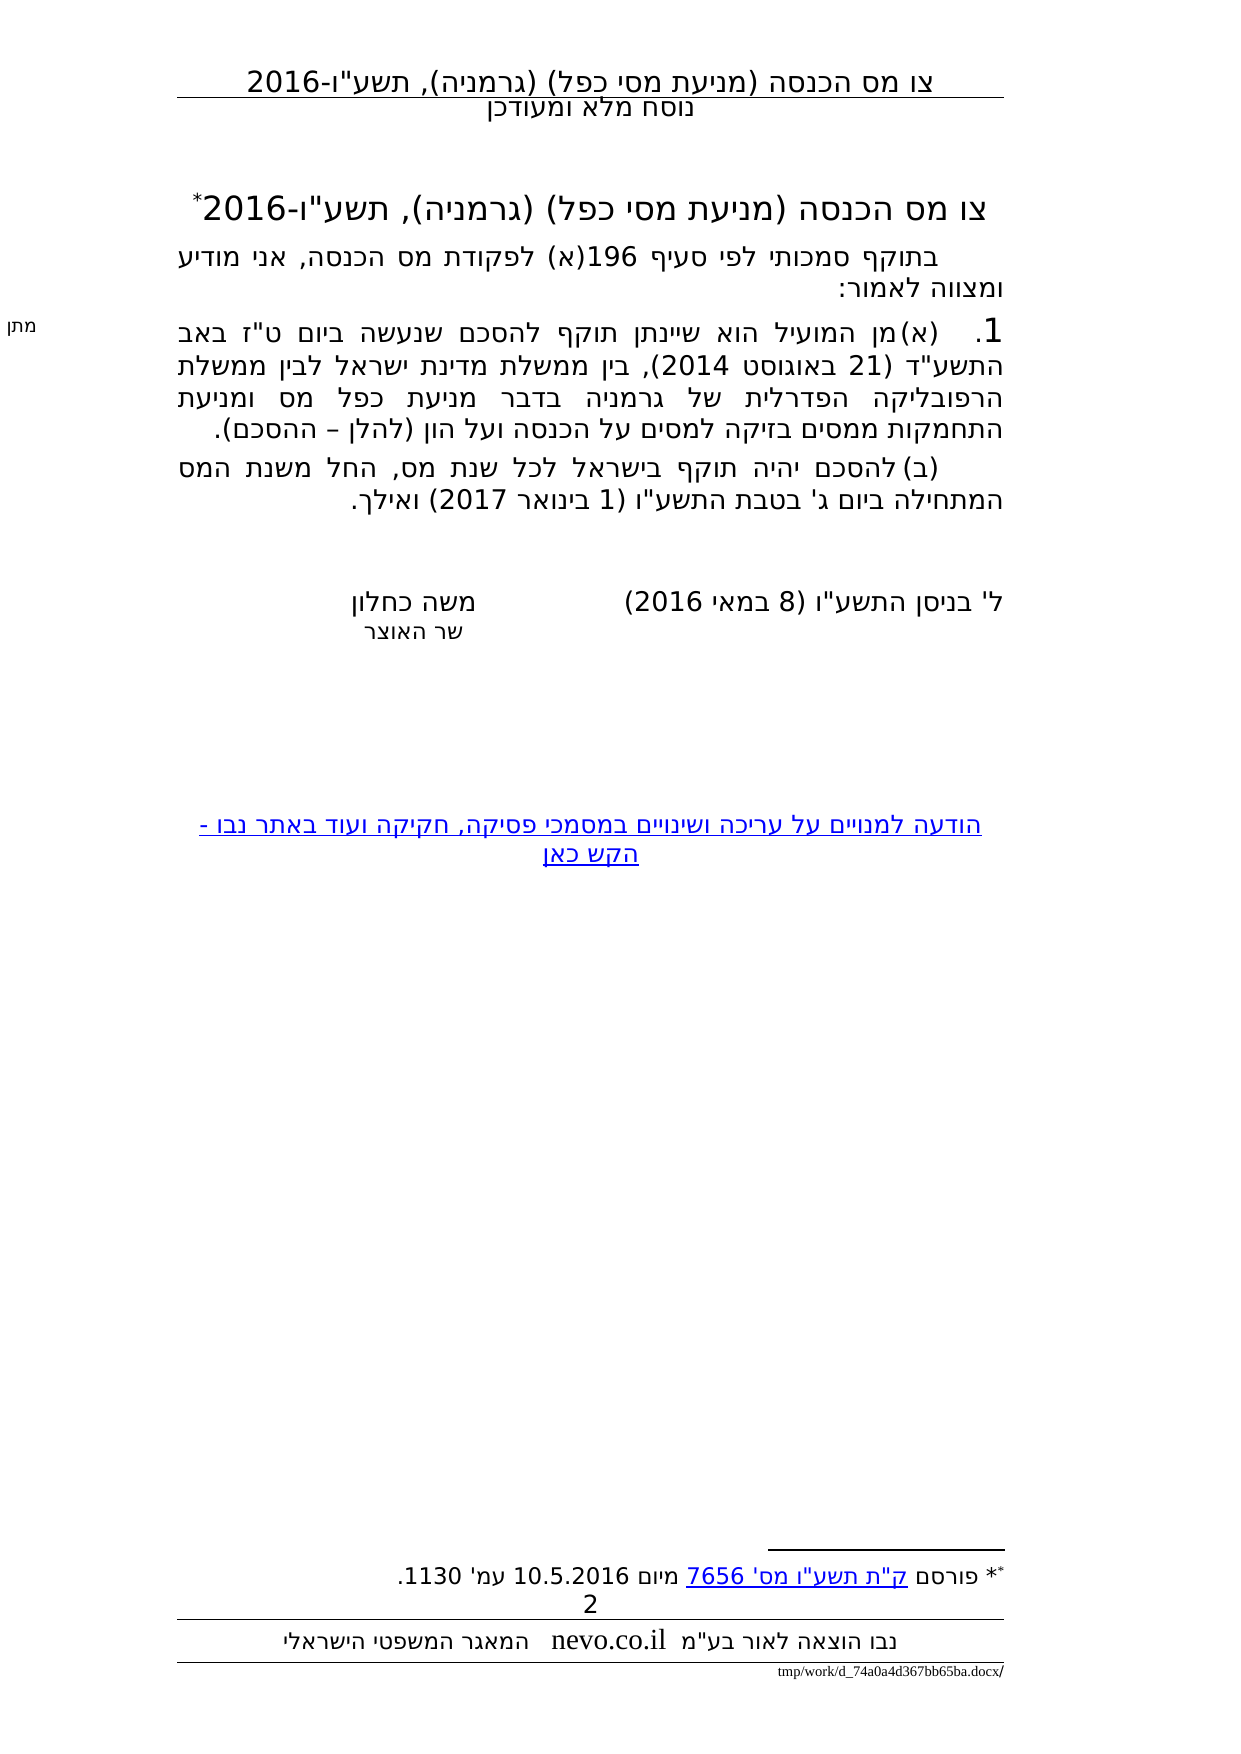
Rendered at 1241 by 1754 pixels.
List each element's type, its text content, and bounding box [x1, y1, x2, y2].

text בתוקף סמכותי לפי סעיף 196(א) לפקודת מס הכנסה, אני מודיע ומצווה לאמור: [177, 241, 1004, 304]
text הודעה למנויים על עריכה ושינויים במסמכי פסיקה, חקיקה ועוד באתר נבו - הקש כאן [177, 810, 1004, 868]
text ל' בניסן התשע"ו (8 במאי 2016) משה כחלון [177, 586, 1004, 618]
text צו מס הכנסה (מניעת מסי כפל) (גרמניה), תשע"ו-2016* [177, 189, 1004, 228]
text (ב) להסכם יהיה תוקף בישראל לכל שנת מס, החל משנת המס המתחילה ביום ג' בטבת התשע"ו (1 בינואר 2017) ואילך. [177, 452, 1004, 516]
text 1. (א) מן המועיל הוא שיינתן תוקף להסכם שנעשה ביום ט"ז באב התשע"ד (21 באוגוסט 2014), בין ממשלת מדינת ישראל לבין ממשלת הרפובליקה הפדרלית של גרמניה בדבר מניעת כפל מס ומניעת התחמקות ממסים בזיקה למסים על הכנסה ועל הון (להלן – ההסכם). [177, 311, 1004, 445]
text שר האוצר [177, 618, 1004, 644]
